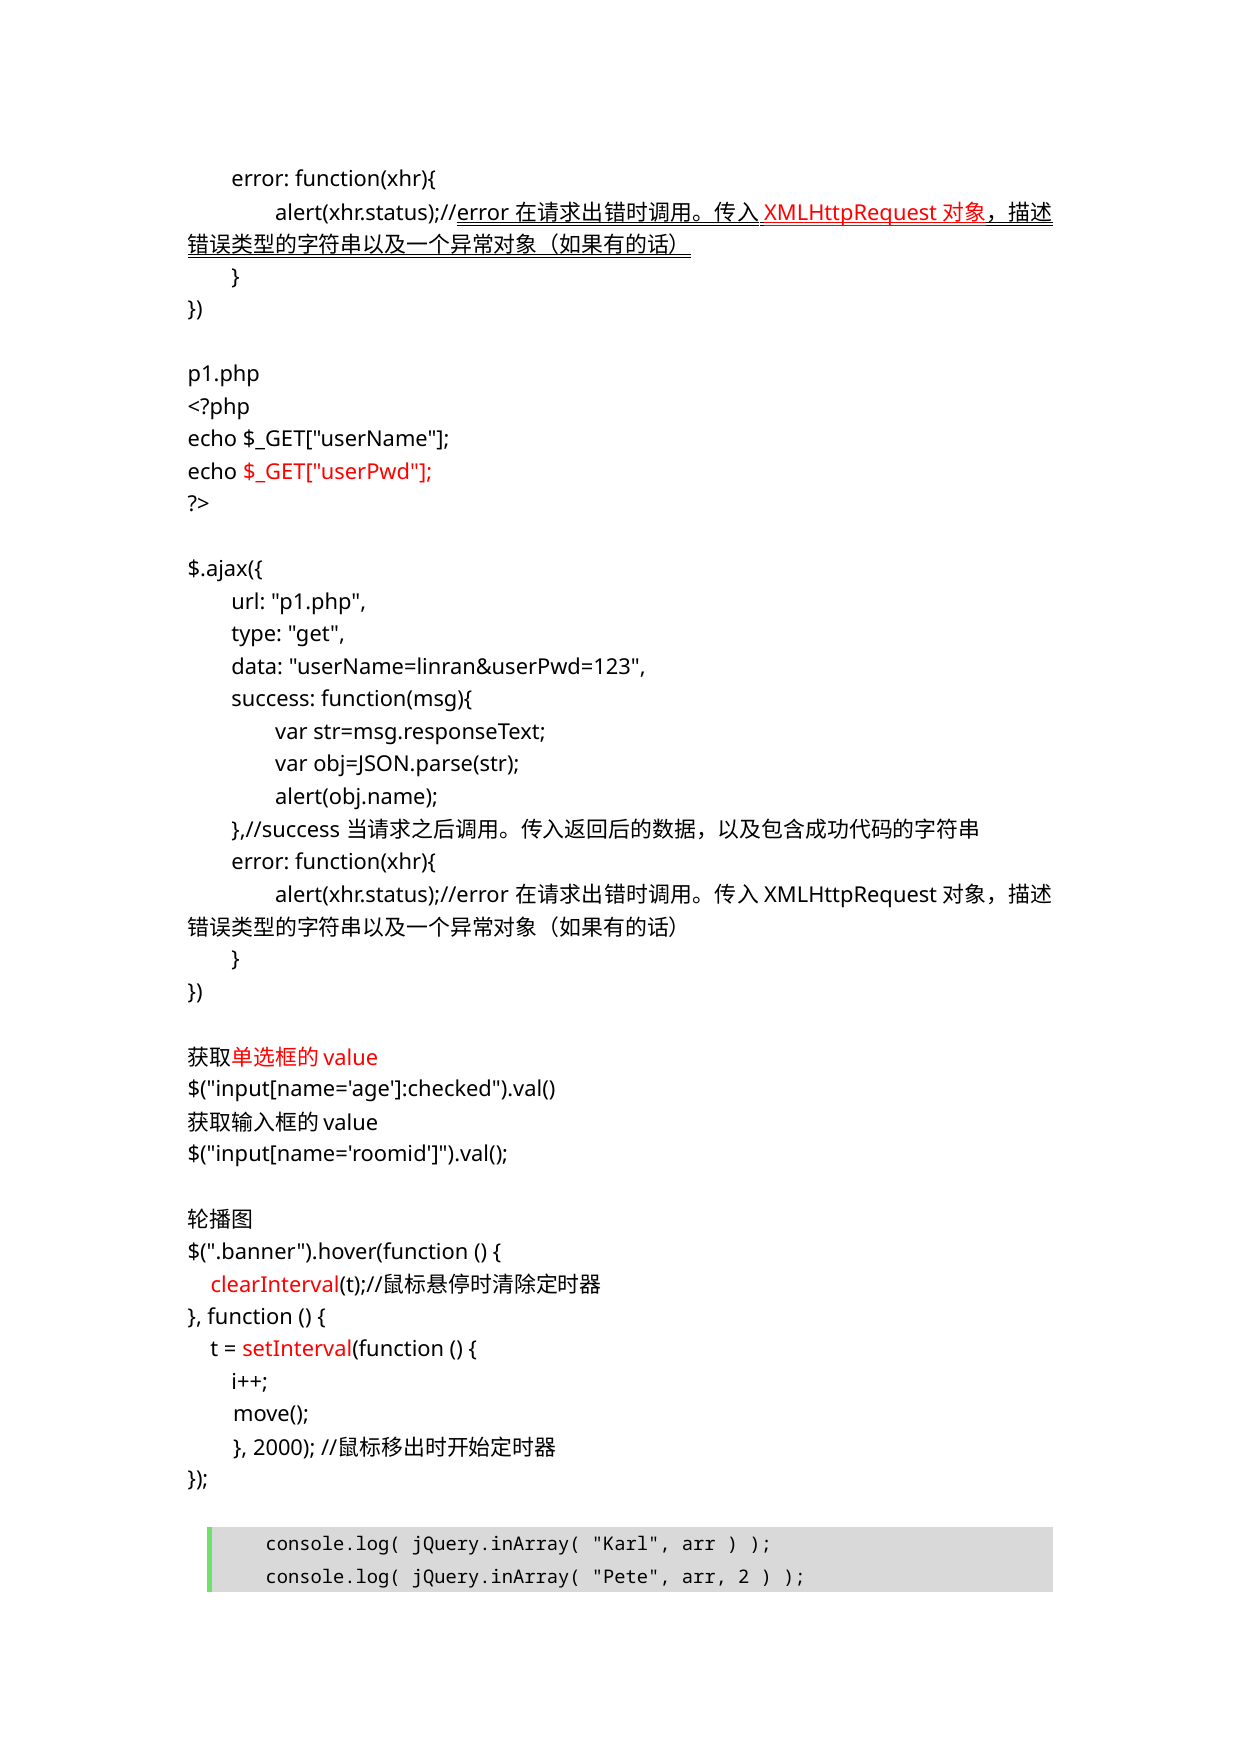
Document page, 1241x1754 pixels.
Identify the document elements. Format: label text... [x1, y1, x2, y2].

text } [187, 942, 1053, 974]
text } [187, 259, 1053, 292]
text var str=msg.responseText; [187, 714, 1053, 747]
text success: function(msg){ [187, 682, 1053, 714]
text }, function () { [187, 1299, 1053, 1332]
text $("input[name='roomid']").val(); [187, 1137, 1053, 1169]
text 获取输入框的value [187, 1104, 1053, 1137]
text error: function(xhr){ [187, 162, 1053, 194]
text 获取单选框的value [187, 1039, 1053, 1072]
text p1.php [187, 357, 1053, 389]
text console.log( jQuery.inArray( "Pete", arr, 2 ) ); [212, 1559, 1053, 1592]
text <?php [187, 389, 1053, 422]
text ?> [187, 487, 1053, 519]
text alert(xhr.status);//error 在请求出错时调用。传入XMLHttpRequest对象，描述错误类型的字符串以及一个异常对象（如果有的话） [187, 877, 1053, 942]
text 轮播图 [187, 1202, 1053, 1234]
text }); [187, 1462, 1053, 1494]
text console.log( jQuery.inArray( "Karl", arr ) ); [212, 1527, 1053, 1559]
text url: "p1.php", [187, 584, 1053, 617]
text t = setInterval(function () { [187, 1332, 1053, 1364]
text $.ajax({ [187, 552, 1053, 584]
text var obj=JSON.parse(str); [187, 747, 1053, 779]
text i++; [187, 1364, 1053, 1397]
text alert(xhr.status);//error 在请求出错时调用。传入XMLHttpRequest对象，描述错误类型的字符串以及一个异常对象（如果有的话） [187, 194, 1053, 259]
text },//success 当请求之后调用。传入返回后的数据，以及包含成功代码的字符串 [187, 812, 1053, 844]
text alert(obj.name); [187, 779, 1053, 812]
text clearInterval(t);//鼠标悬停时清除定时器 [187, 1267, 1053, 1299]
text echo $_GET["userPwd"]; [187, 454, 1053, 487]
text data: "userName=linran&userPwd=123", [187, 649, 1053, 682]
text $(".banner").hover(function () { [187, 1234, 1053, 1267]
text }) [187, 292, 1053, 324]
text $("input[name='age']:checked").val() [187, 1072, 1053, 1104]
text }) [187, 974, 1053, 1007]
text type: "get", [187, 617, 1053, 649]
text }, 2000); //鼠标移出时开始定时器 [187, 1429, 1053, 1462]
text echo $_GET["userName"]; [187, 422, 1053, 454]
text error: function(xhr){ [187, 844, 1053, 877]
text move(); [187, 1397, 1053, 1429]
